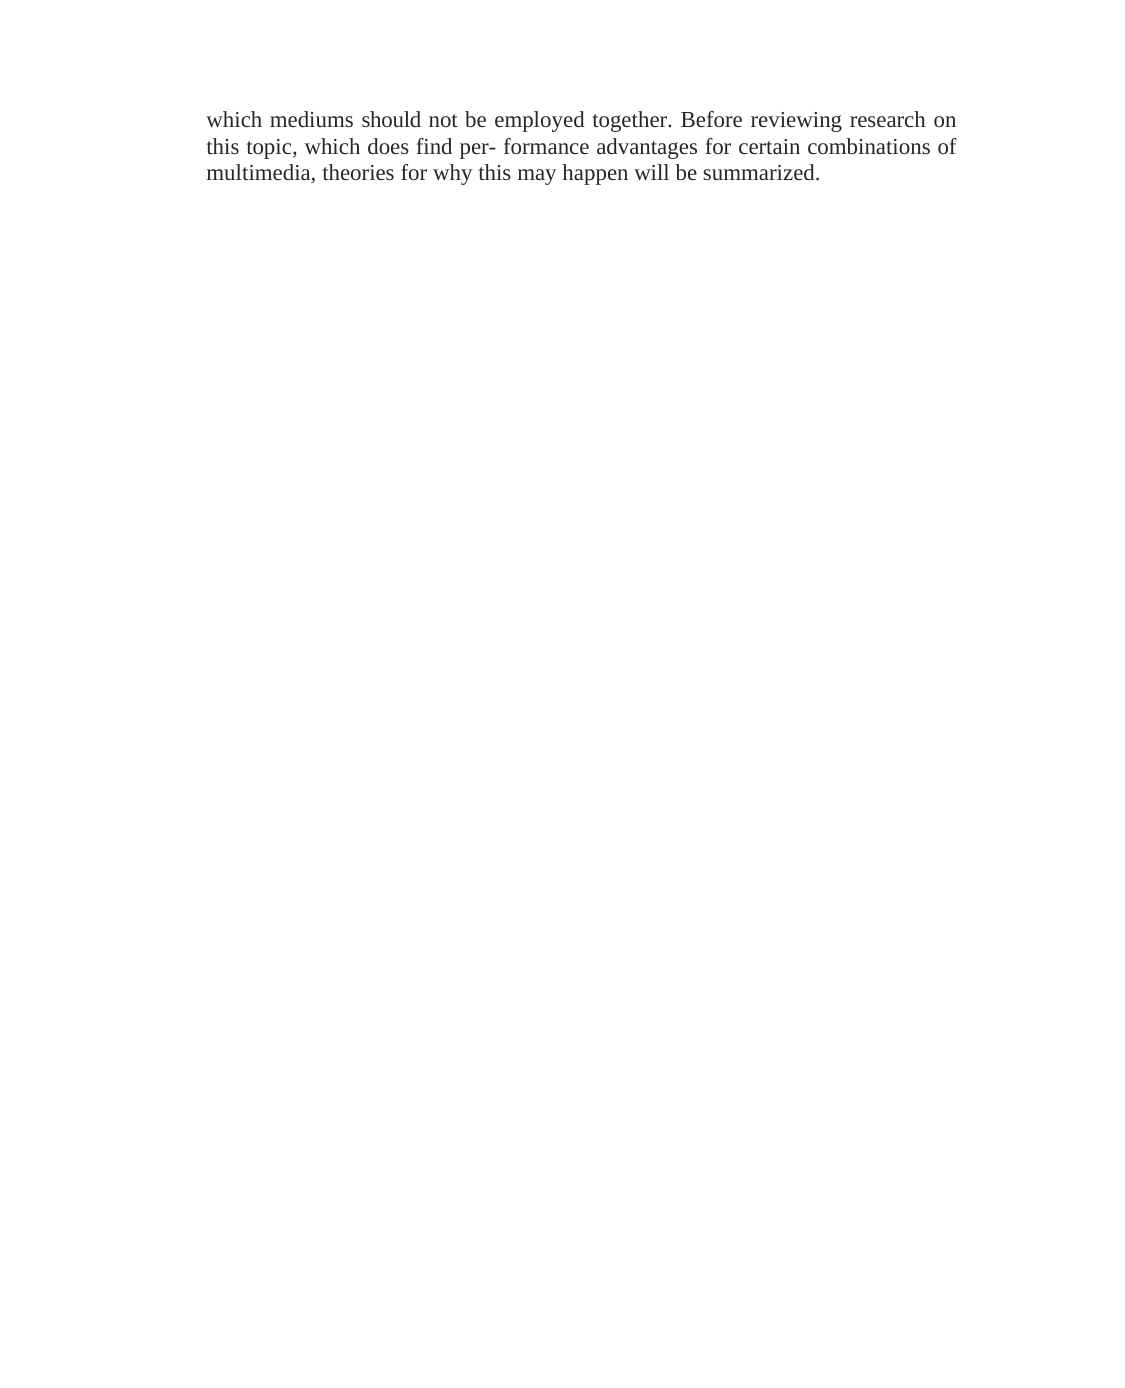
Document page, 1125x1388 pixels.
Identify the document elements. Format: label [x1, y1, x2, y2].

text [206, 106, 957, 186]
